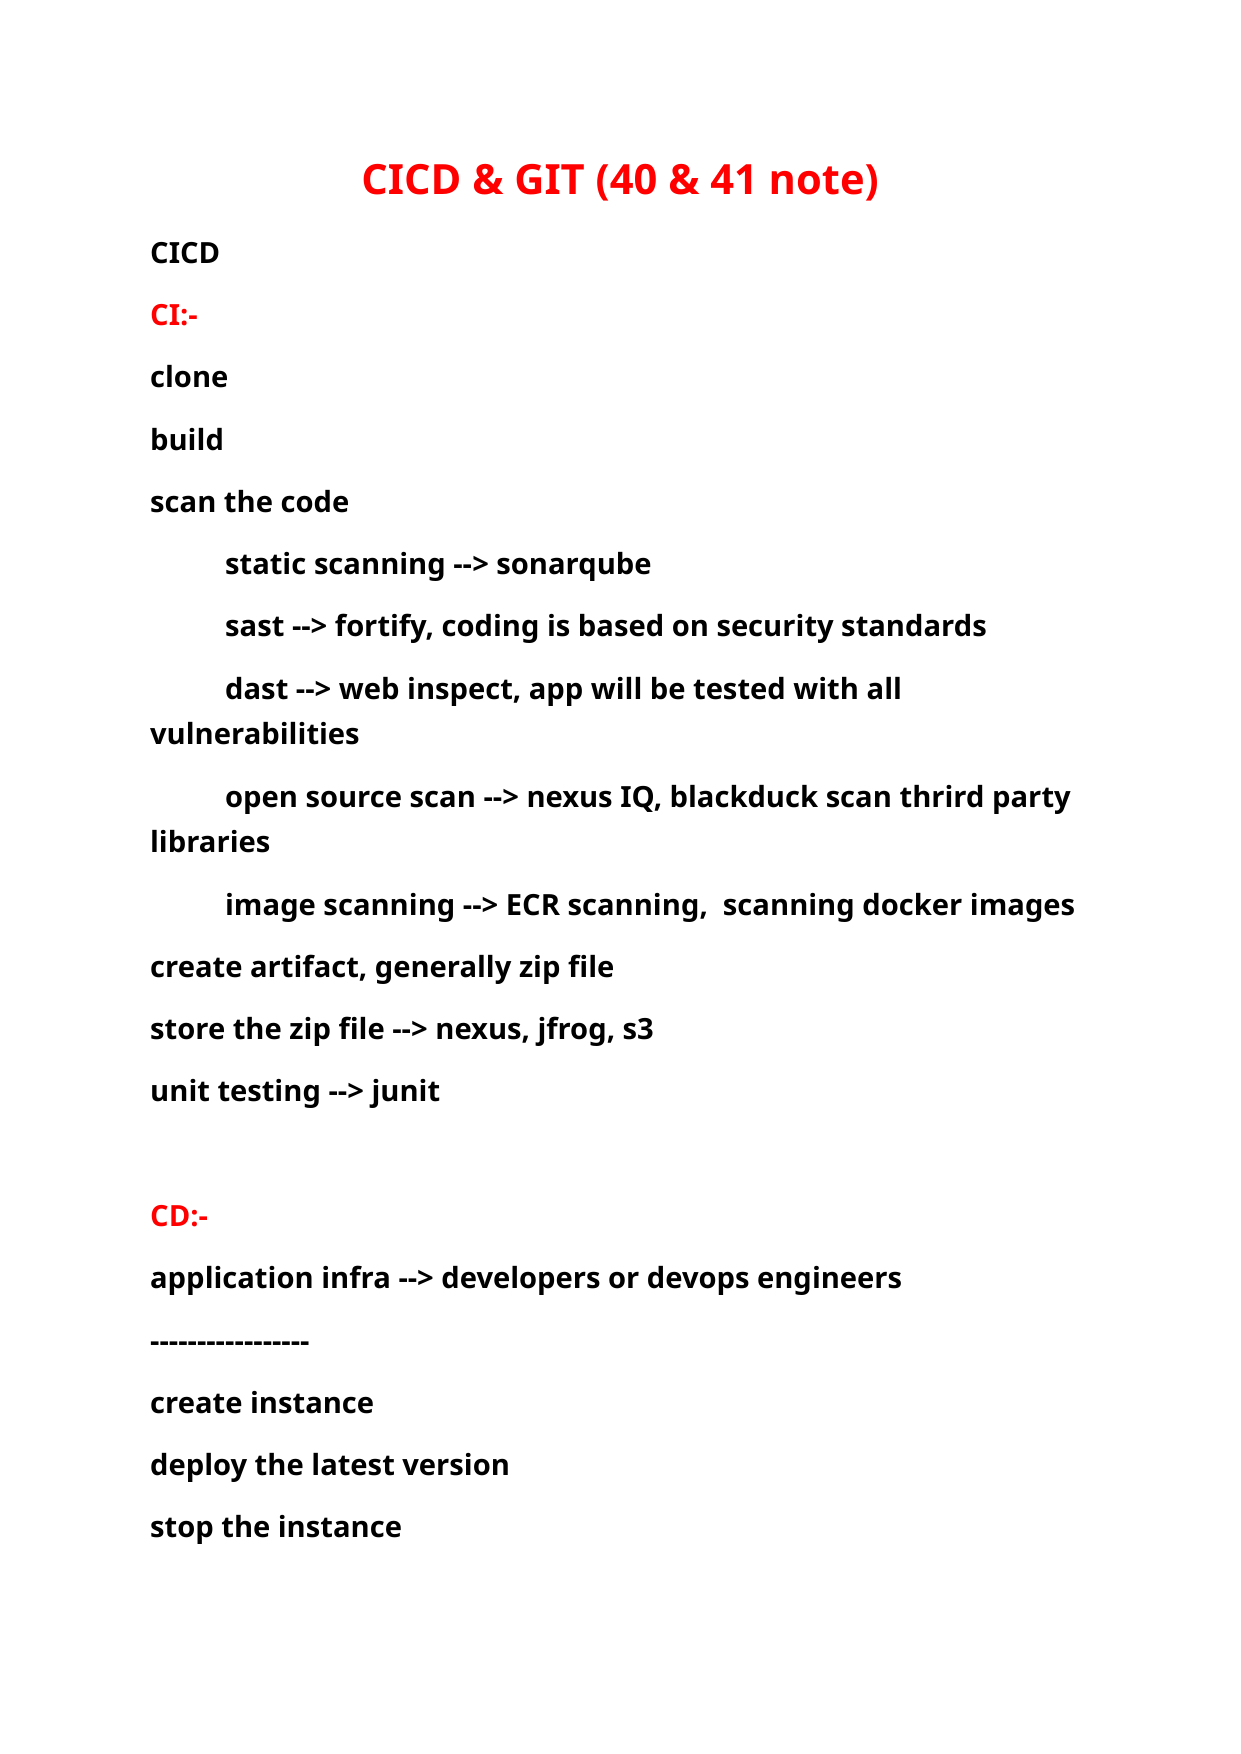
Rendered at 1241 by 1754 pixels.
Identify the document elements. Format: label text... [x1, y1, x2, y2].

text create instance [150, 1382, 1090, 1422]
text unit testing --> junit [150, 1071, 1090, 1110]
text scan the code [150, 481, 1090, 521]
text static scanning --> sonarqube [150, 543, 1090, 583]
text CICD & GIT (40 & 41 note) [150, 150, 1090, 207]
text dast --> web inspect, app will be tested with all vulnerabilities [150, 668, 1090, 753]
text application infra --> developers or devops engineers [150, 1257, 1090, 1297]
text image scanning --> ECR scanning, scanning docker images [150, 884, 1090, 923]
text ----------------- [150, 1320, 1090, 1359]
text stop the instance [150, 1507, 1090, 1546]
text deploy the latest version [150, 1444, 1090, 1484]
text CI:- [150, 294, 1090, 334]
text CICD [150, 232, 1090, 272]
text create artifact, generally zip file [150, 946, 1090, 986]
text open source scan --> nexus IQ, blackduck scan thrird party libraries [150, 776, 1090, 861]
text build [150, 419, 1090, 458]
text sast --> fortify, coding is based on security standards [150, 606, 1090, 645]
text CD:- [150, 1195, 1090, 1235]
text clone [150, 356, 1090, 396]
text store the zip file --> nexus, jfrog, s3 [150, 1008, 1090, 1048]
